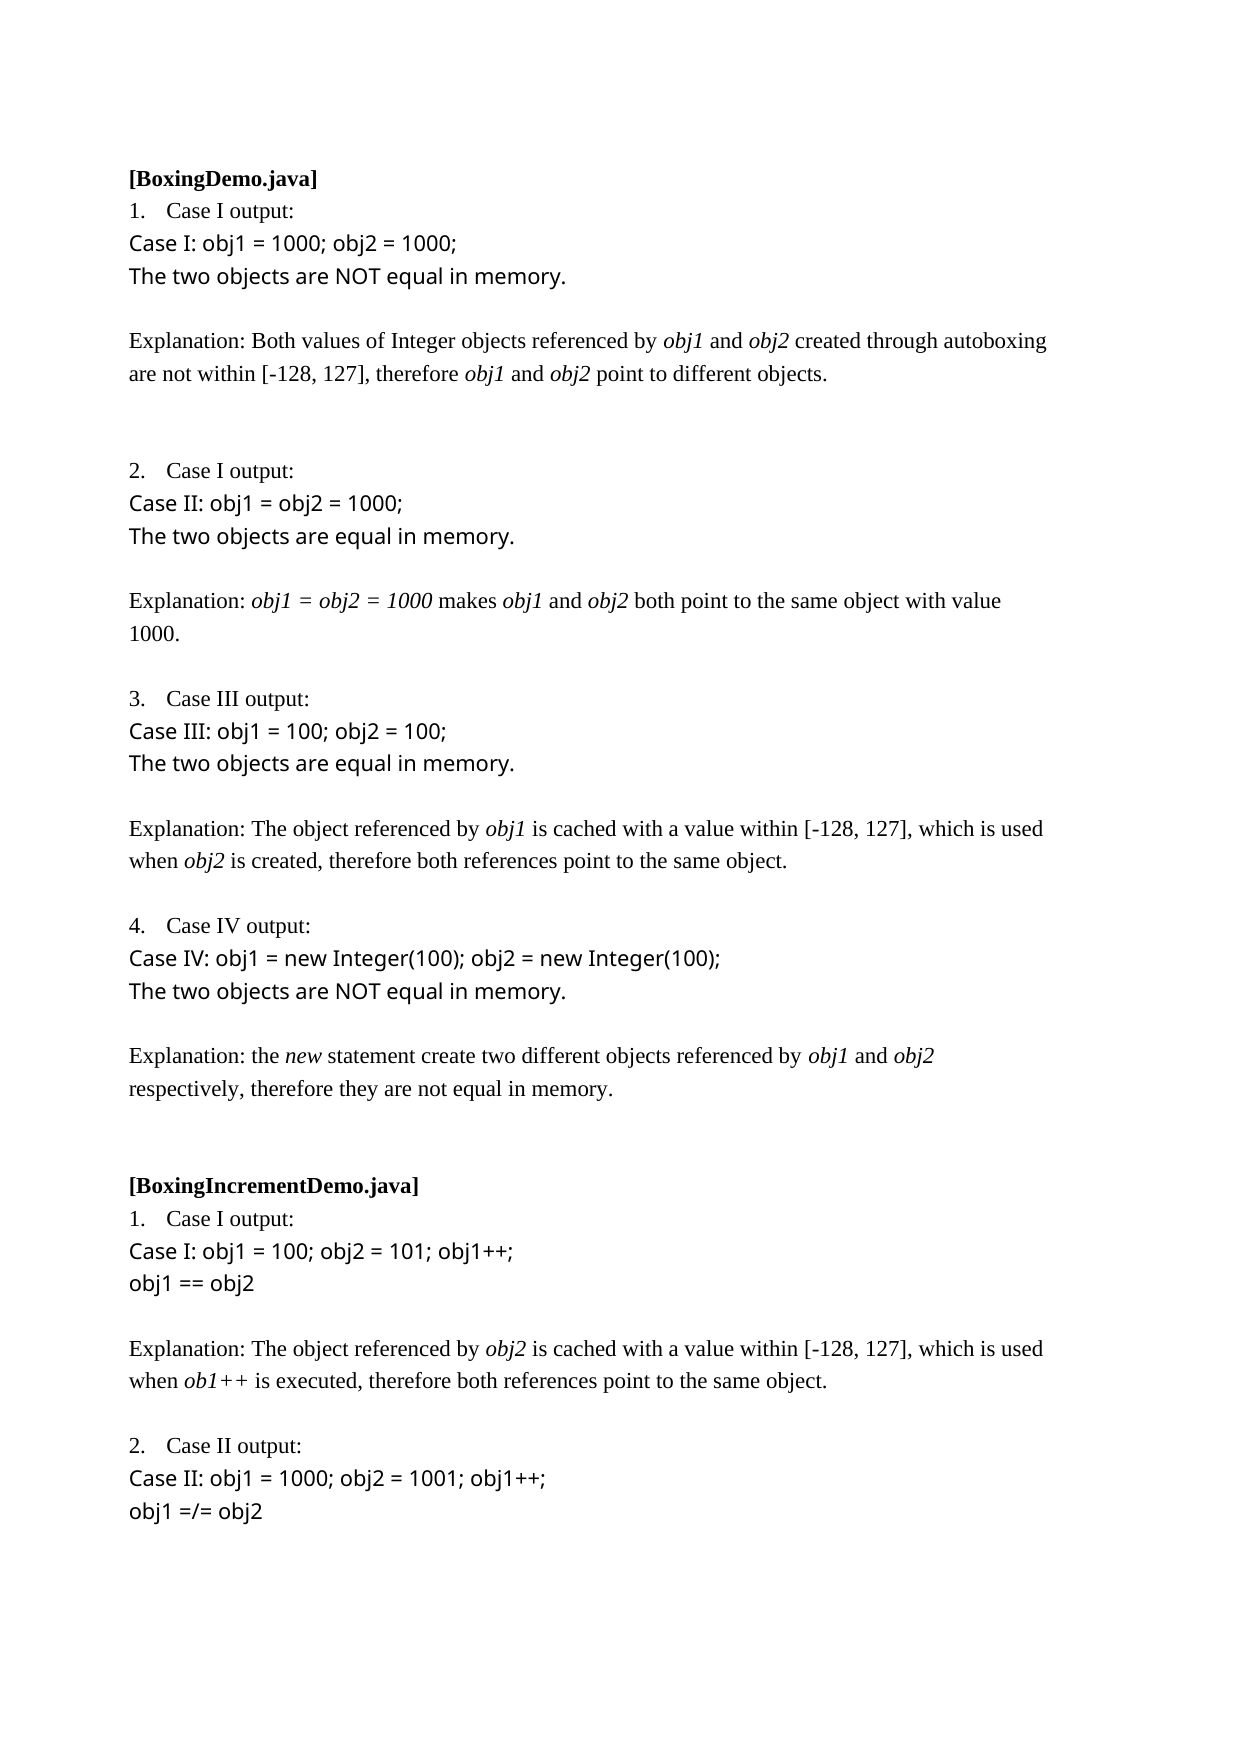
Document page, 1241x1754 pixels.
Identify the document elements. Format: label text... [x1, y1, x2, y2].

text The two objects are NOT equal in memory. [128, 259, 1053, 292]
text Case I: obj1 = 1000; obj2 = 1000; [128, 227, 1053, 259]
text Case II: obj1 = 1000; obj2 = 1001; obj1++; [128, 1462, 1053, 1494]
text The two objects are NOT equal in memory. [128, 974, 1053, 1007]
text obj1 =/= obj2 [128, 1494, 1053, 1527]
list Case I output: [128, 1202, 1053, 1234]
text The two objects are equal in memory. [128, 519, 1053, 552]
list Case IV output: [128, 909, 1053, 942]
text Explanation: the new statement create two different objects referenced by obj1 and obj2 respectively, therefore they are not equal in memory. [128, 1039, 1053, 1104]
text Case I: obj1 = 100; obj2 = 101; obj1++; [128, 1234, 1053, 1267]
list Case I output: [128, 454, 1053, 487]
text obj1 == obj2 [128, 1267, 1053, 1299]
text Case IV: obj1 = new Integer(100); obj2 = new Integer(100); [128, 942, 1053, 974]
text Explanation: The object referenced by obj2 is cached with a value within [-128, 127], which is used when ob1++ is executed, therefore both references point to the same object. [128, 1332, 1053, 1397]
text Explanation: Both values of Integer objects referenced by obj1 and obj2 created through autoboxing are not within [-128, 127], therefore obj1 and obj2 point to different objects. [128, 324, 1053, 389]
text [BoxingDemo.java] [128, 162, 1053, 194]
list Case III output: [128, 682, 1053, 714]
text Case III: obj1 = 100; obj2 = 100; [128, 714, 1053, 747]
text The two objects are equal in memory. [128, 747, 1053, 779]
list Case I output: [128, 194, 1053, 227]
text Case II: obj1 = obj2 = 1000; [128, 487, 1053, 519]
text Explanation: The object referenced by obj1 is cached with a value within [-128, 127], which is used when obj2 is created, therefore both references point to the same object. [128, 812, 1053, 877]
list Case II output: [128, 1429, 1053, 1462]
text Explanation: obj1 = obj2 = 1000 makes obj1 and obj2 both point to the same object with value 1000. [128, 584, 1053, 649]
text [BoxingIncrementDemo.java] [128, 1169, 1053, 1202]
